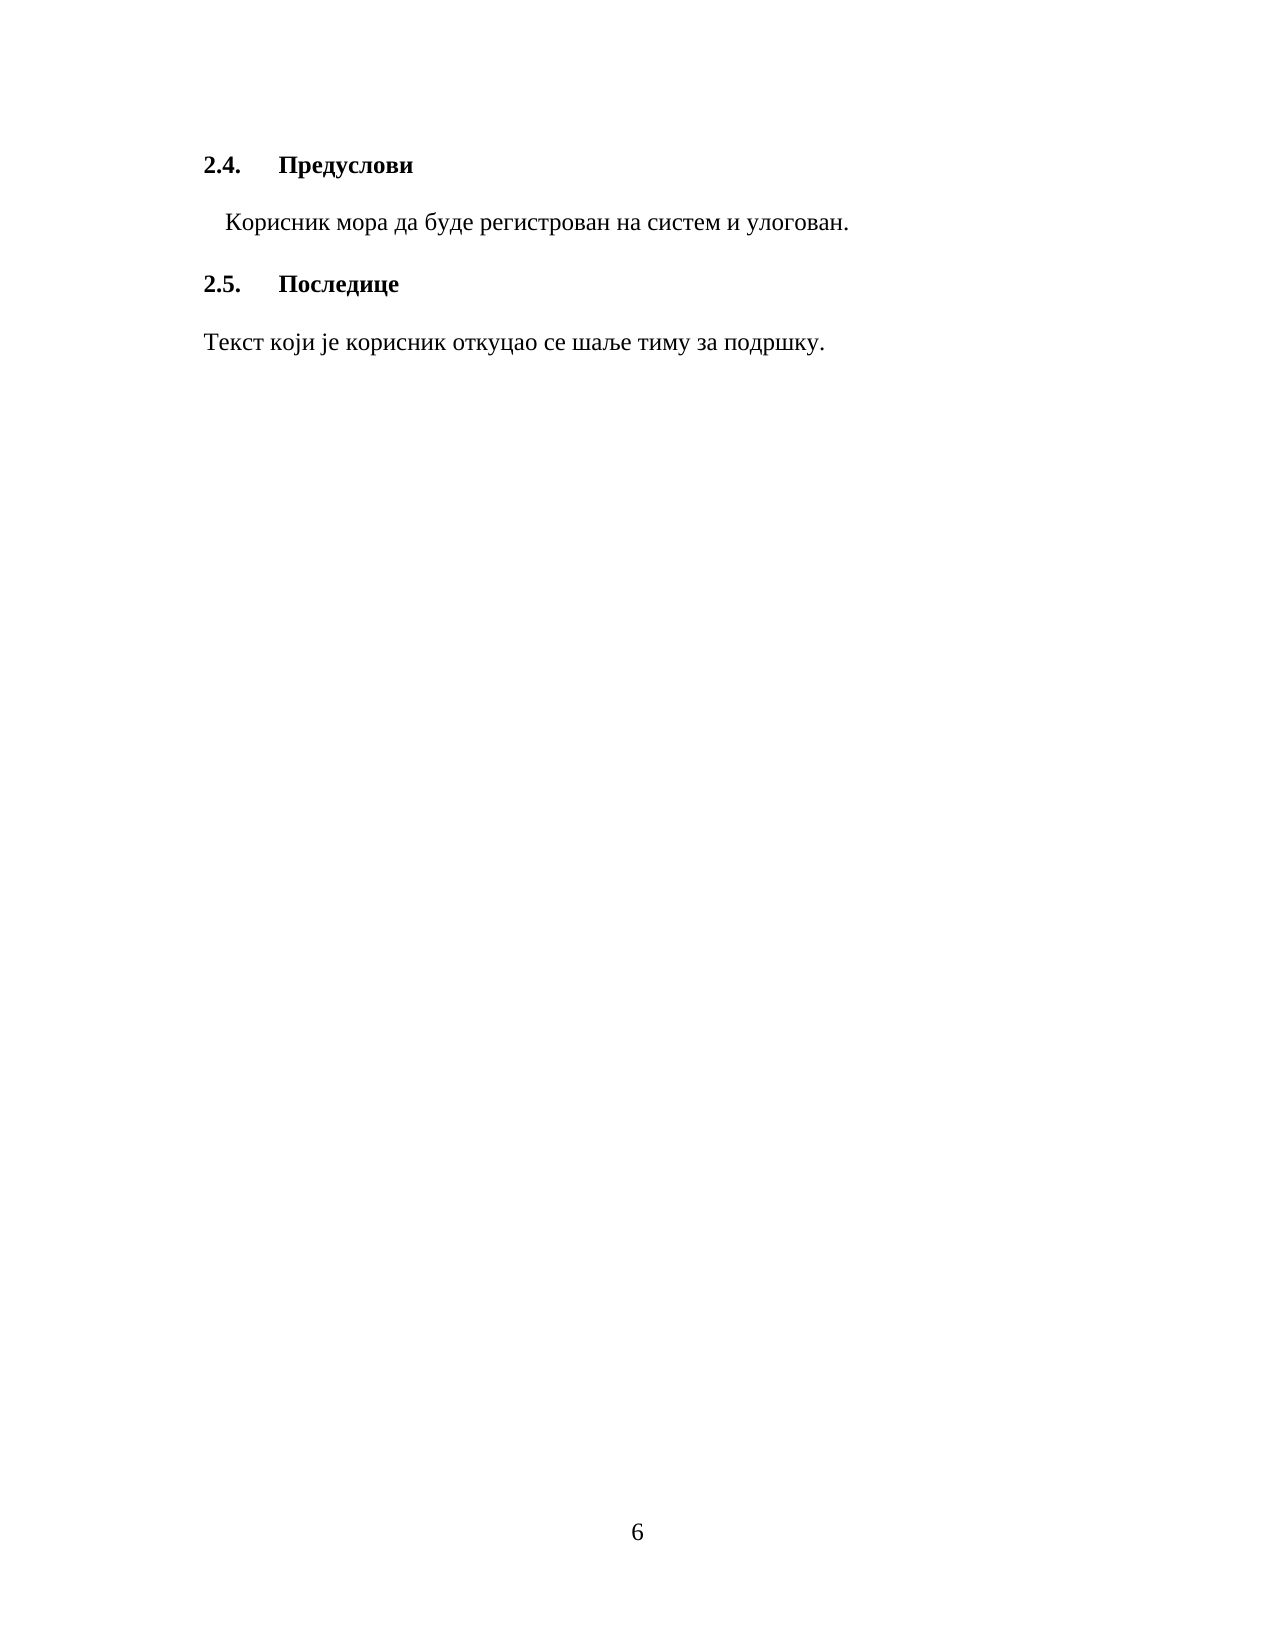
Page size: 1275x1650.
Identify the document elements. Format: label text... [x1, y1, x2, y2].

text Корисник мора да буде регистрован на систем и улогован. [225, 207, 1125, 236]
subtitle Последице [203, 269, 1125, 298]
text Текст који је корисник откуцао се шаље тиму за подршку. [203, 327, 1125, 355]
subtitle Предуслови [203, 150, 1125, 179]
